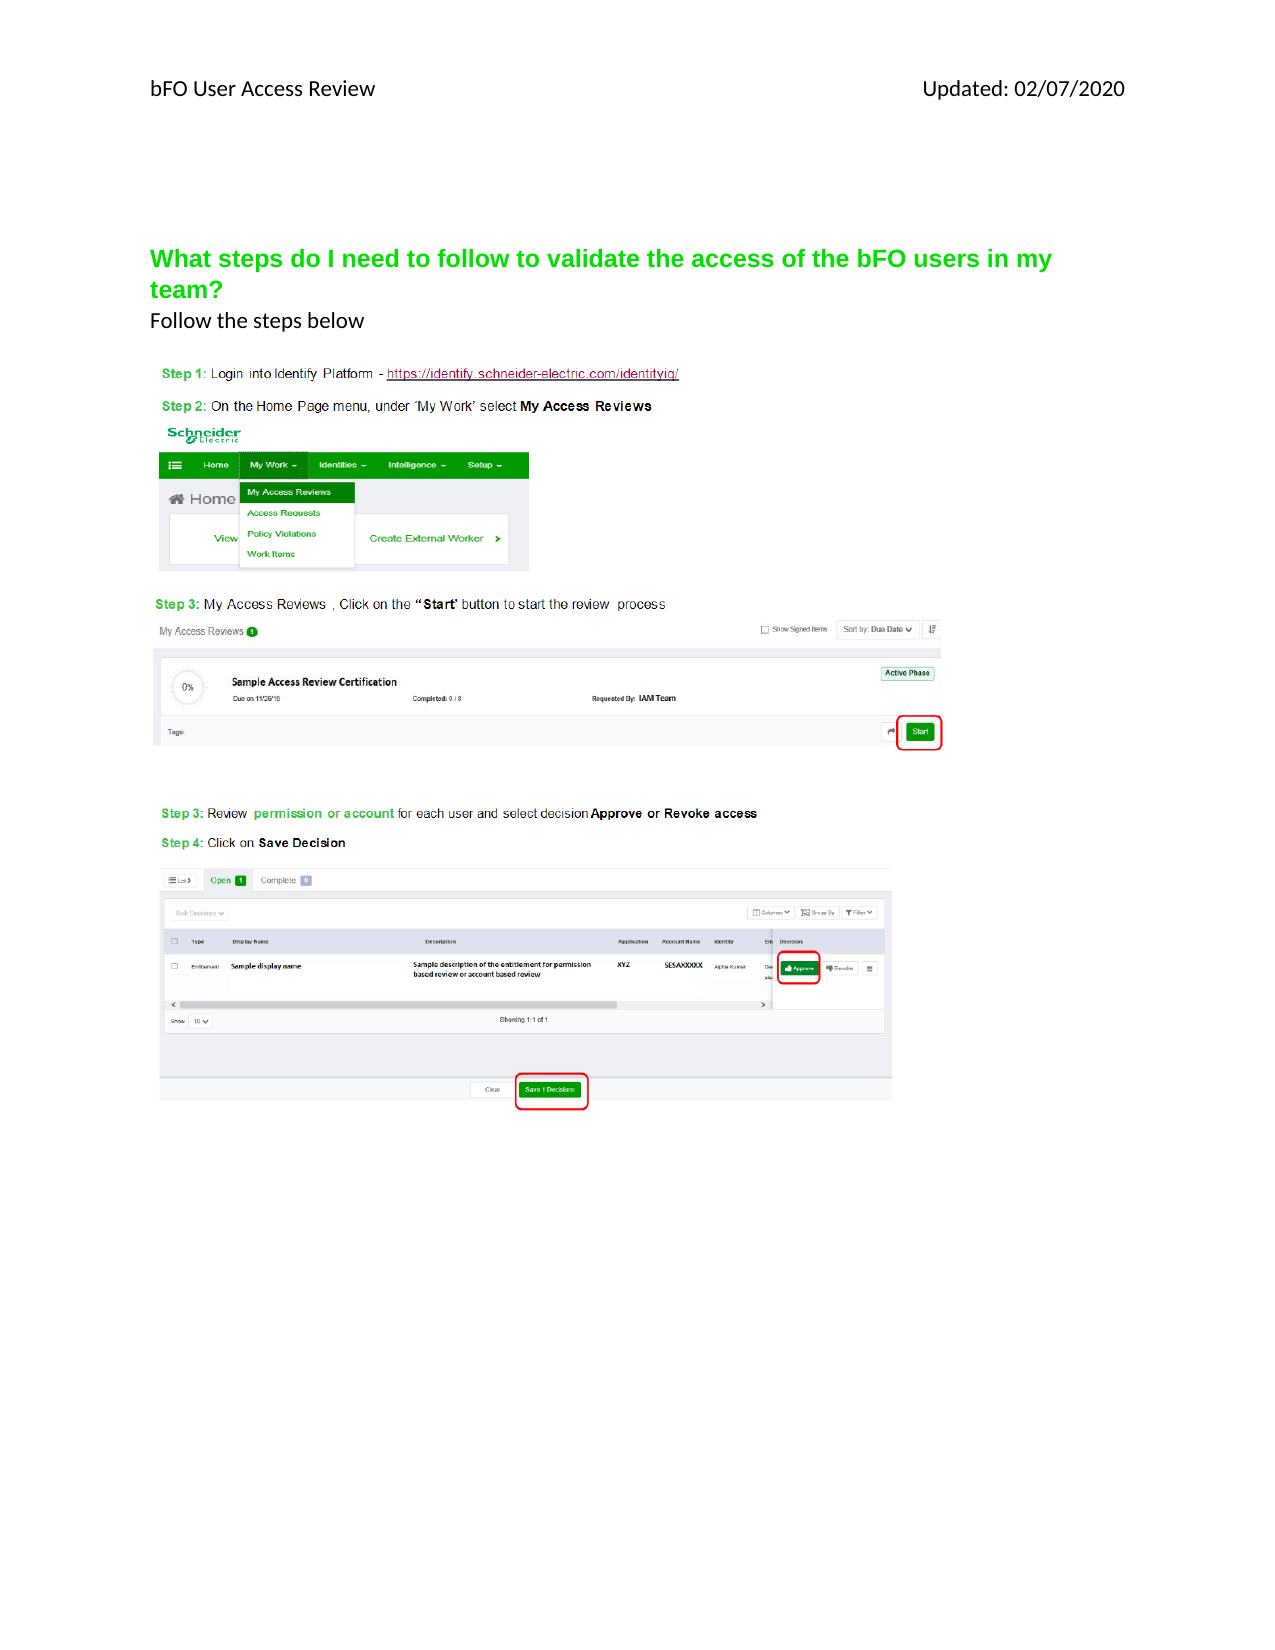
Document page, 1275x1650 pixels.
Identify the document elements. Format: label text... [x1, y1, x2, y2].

text Follow the steps below [150, 306, 1125, 334]
picture [150, 352, 1053, 775]
subtitle What steps do I need to follow to validate the access of the bFO users in my team? [150, 244, 1125, 303]
picture [150, 793, 978, 1176]
